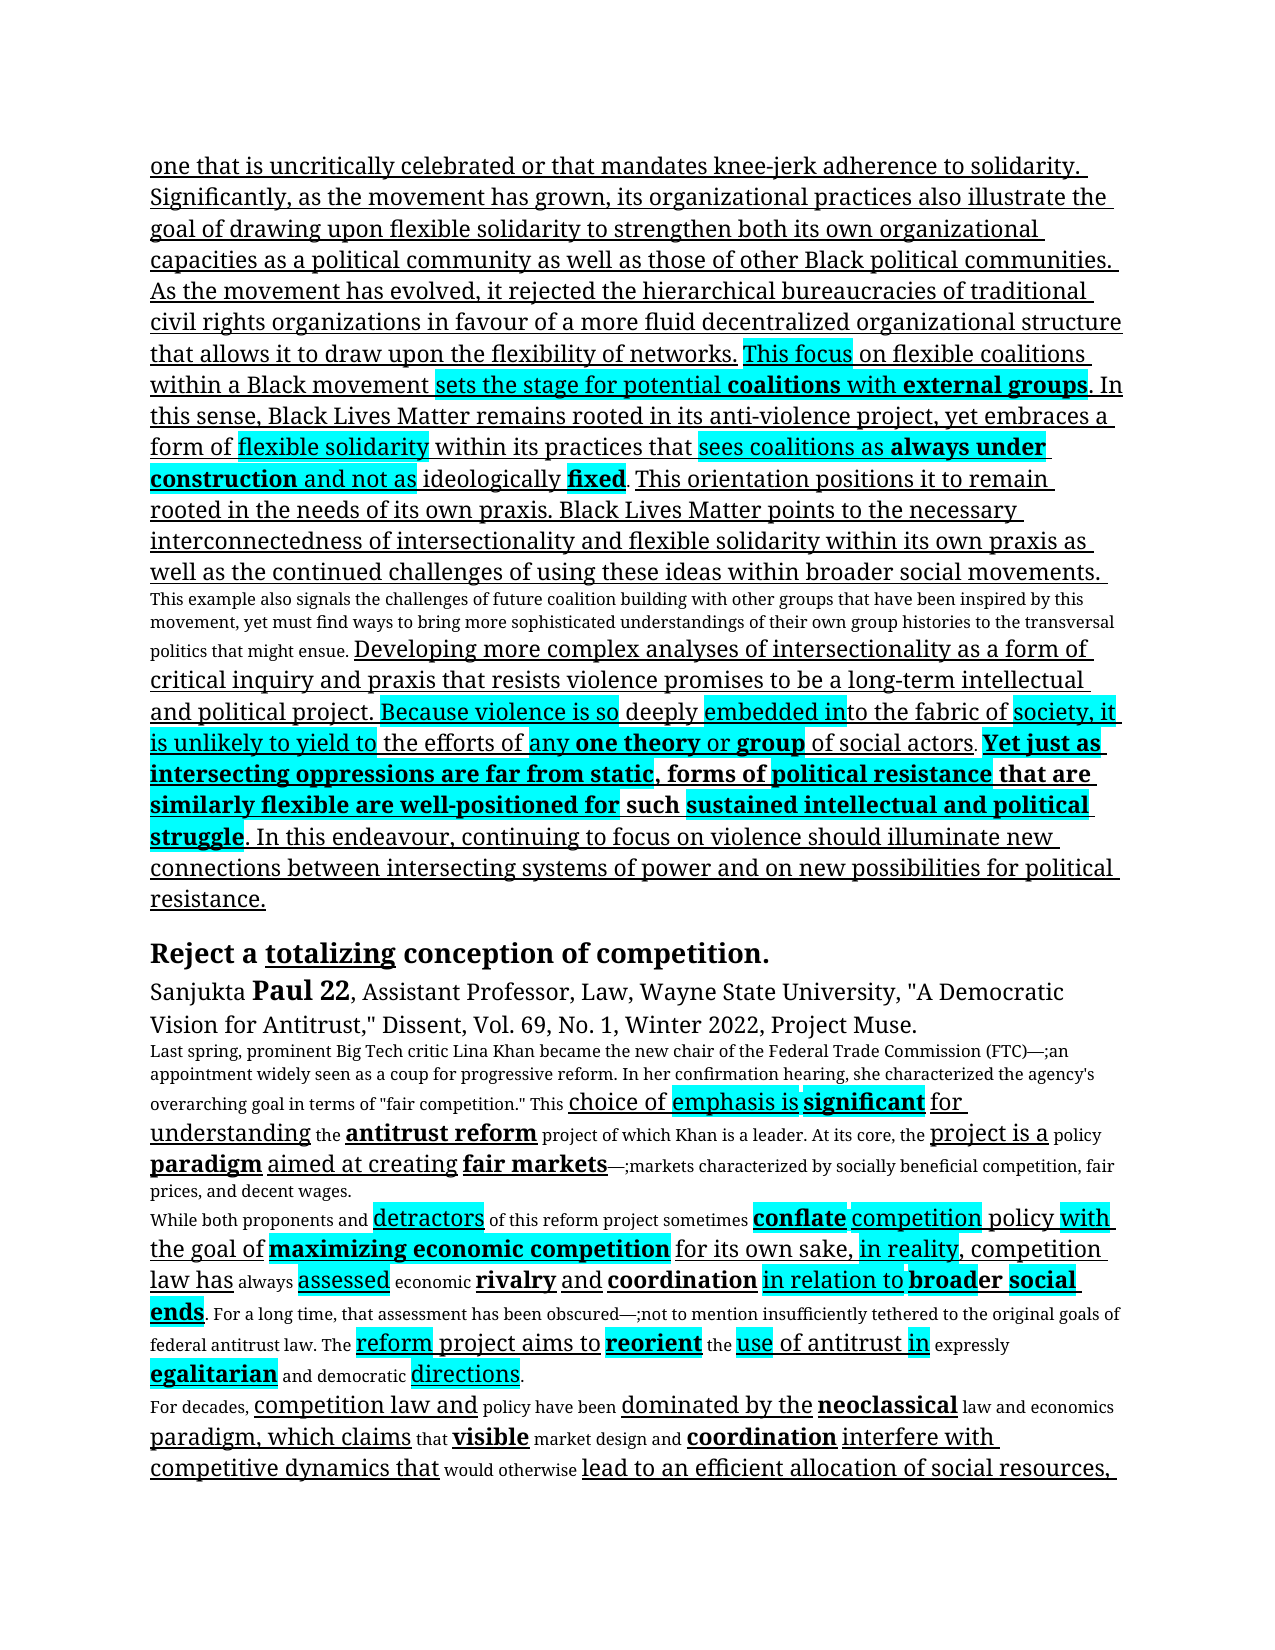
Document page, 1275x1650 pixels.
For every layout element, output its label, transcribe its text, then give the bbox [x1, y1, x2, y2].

text Sanjukta Paul 22, Assistant Professor, Law, Wayne State University, "A Democratic Vision for Antitrust," Dissent, Vol. 69, No. 1, Winter 2022, Project Muse. [150, 972, 1125, 1040]
text Last spring, prominent Big Tech critic Lina Khan became the new chair of the Federal Trade Commission (FTC)—;an appointment widely seen as a coup for progressive reform. In her confirmation hearing, she characterized the agency's overarching goal in terms of "fair competition." This choice of emphasis is significant for understanding the antitrust reform project of which Khan is a leader. At its core, the project is a policy paradigm aimed at creating fair markets—;markets characterized by socially beneficial competition, fair prices, and decent wages. [150, 1040, 1125, 1202]
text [150, 150, 1125, 914]
text While both proponents and detractors of this reform project sometimes conflate competition policy with the goal of maximizing economic competition for its own sake, in reality, competition law has always assessed economic rivalry and coordination in relation to broader social ends. For a long time, that assessment has been obscured—;not to mention insufficiently tethered to the original goals of federal antitrust law. The reform project aims to reorient the use of antitrust in expressly egalitarian and democratic directions. [150, 1202, 1125, 1389]
subtitle Reject a totalizing conception of competition. [150, 935, 1125, 972]
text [150, 1389, 1125, 1483]
